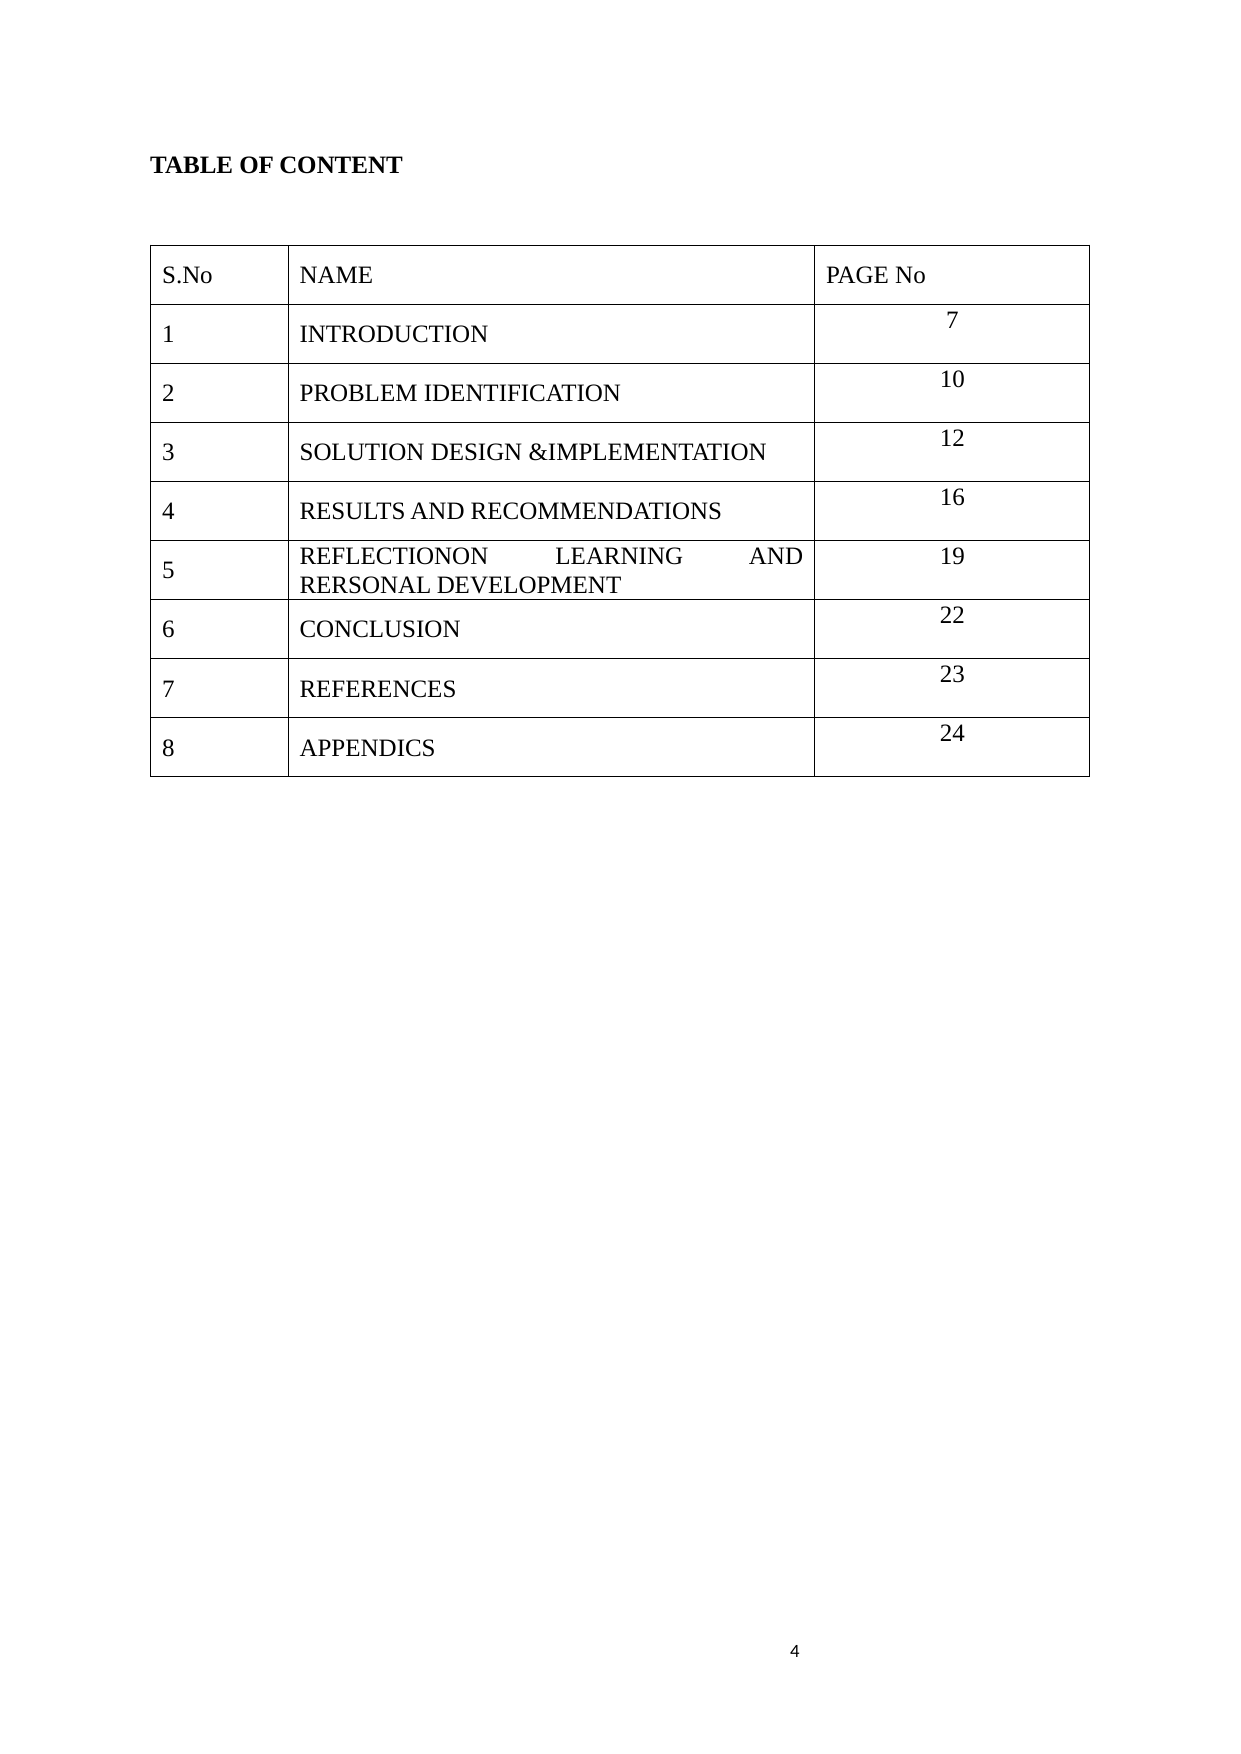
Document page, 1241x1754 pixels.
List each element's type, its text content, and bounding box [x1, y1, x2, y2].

table_cell INTRODUCTION [289, 305, 814, 363]
table_cell 10 [815, 364, 1089, 422]
table_cell 7 [815, 305, 1089, 363]
table_header NAME [289, 246, 814, 304]
table_cell REFLECTIONON LEARNING AND RERSONAL DEVELOPMENT [289, 541, 814, 599]
table_cell 6 [151, 600, 288, 658]
table_cell 8 [151, 718, 288, 776]
table_cell 23 [815, 659, 1089, 717]
text TABLE OF CONTENT [150, 150, 1090, 179]
table_cell 2 [151, 364, 288, 422]
table_cell 19 [815, 541, 1089, 599]
table_cell RESULTS AND RECOMMENDATIONS [289, 482, 814, 540]
table_cell PROBLEM IDENTIFICATION [289, 364, 814, 422]
table_cell 4 [151, 482, 288, 540]
table_cell 12 [815, 423, 1089, 481]
table_cell SOLUTION DESIGN &IMPLEMENTATION [289, 423, 814, 481]
table_cell 22 [815, 600, 1089, 658]
table_header S.No [151, 246, 288, 304]
table_cell 1 [151, 305, 288, 363]
table_cell 3 [151, 423, 288, 481]
table_cell 24 [815, 718, 1089, 776]
table_cell CONCLUSION [289, 600, 814, 658]
table_cell 7 [151, 659, 288, 717]
table_cell REFERENCES [289, 659, 814, 717]
table_cell APPENDICS [289, 718, 814, 776]
table_header PAGE No [815, 246, 1089, 304]
table_cell 16 [815, 482, 1089, 540]
table_cell 5 [151, 541, 288, 599]
